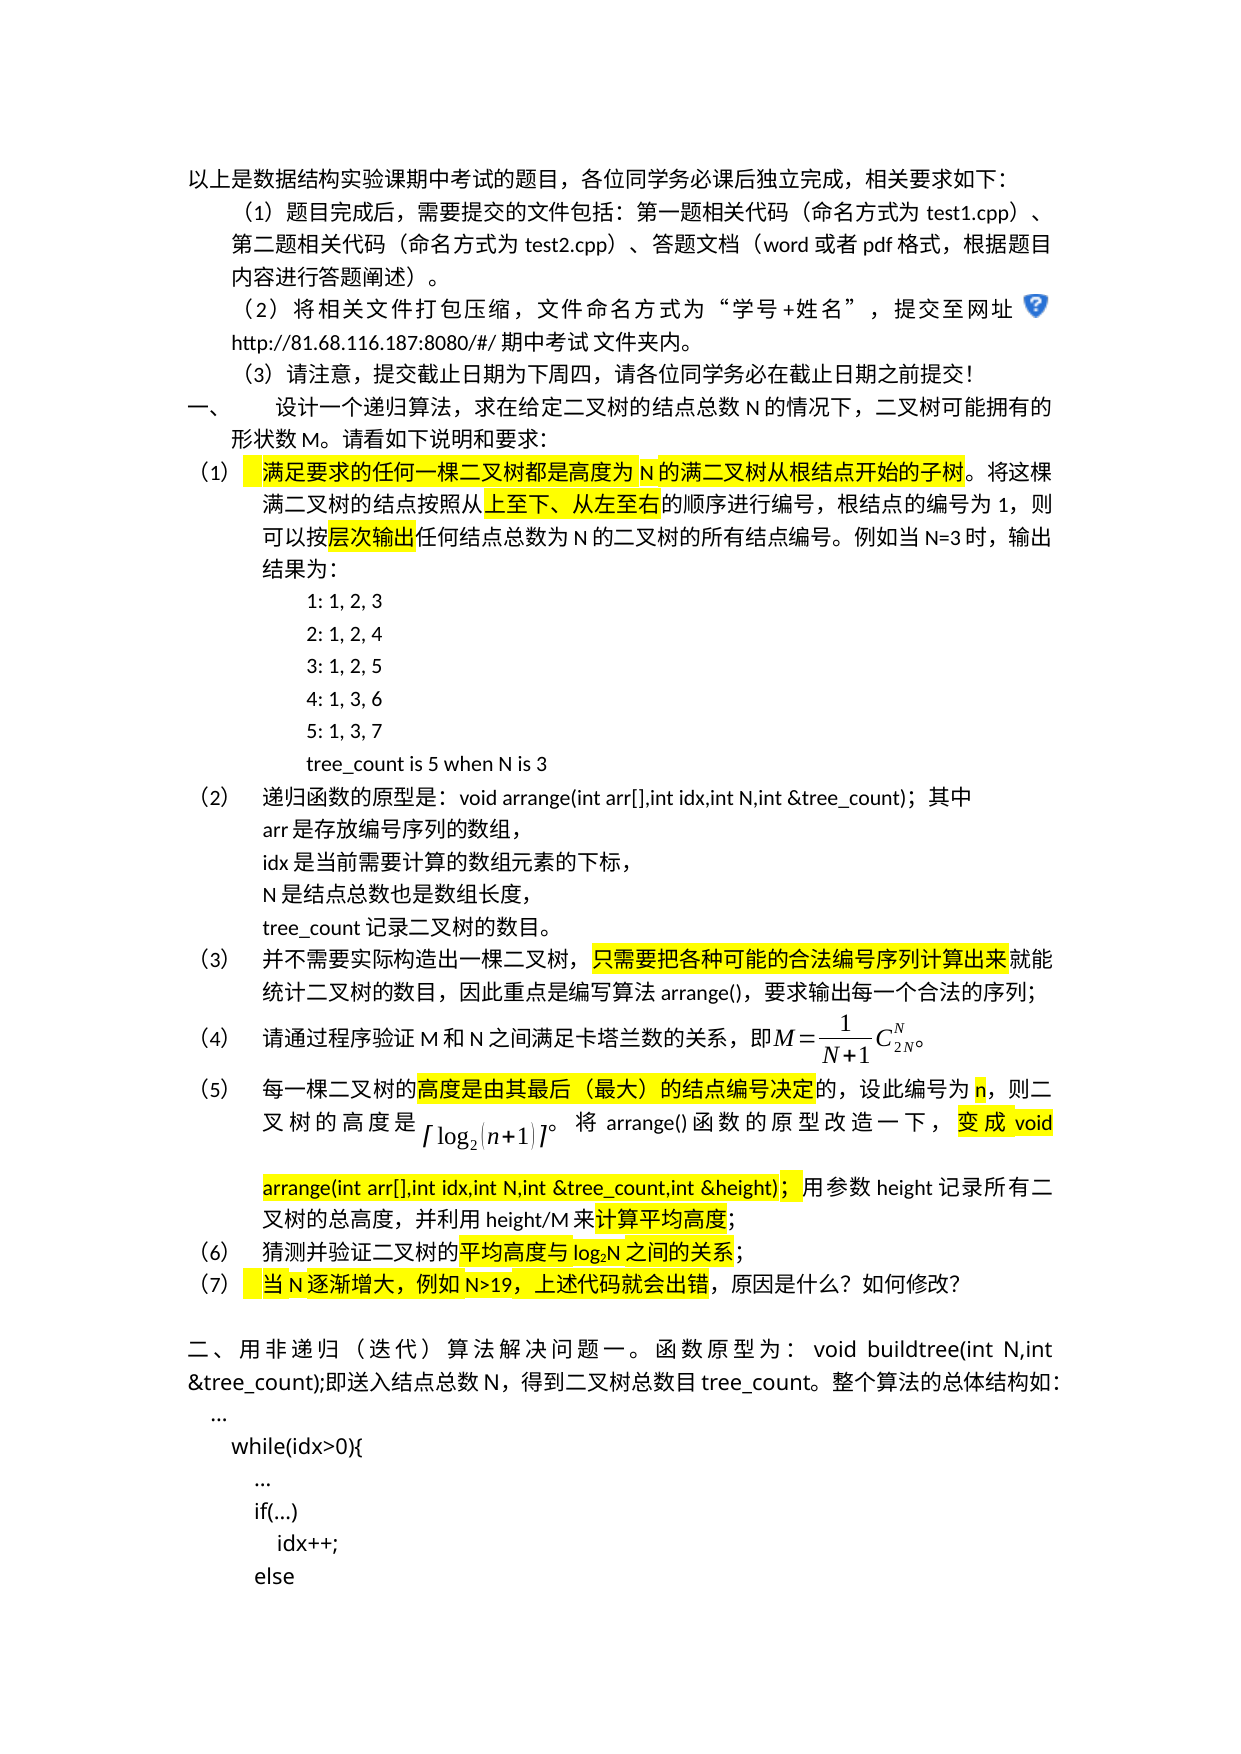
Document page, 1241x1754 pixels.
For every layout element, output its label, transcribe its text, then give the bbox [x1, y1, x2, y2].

text idx++; [187, 1527, 1053, 1559]
text … [187, 1462, 1053, 1494]
list 并不需要实际构造出一棵二叉树，只需要把各种可能的合法编号序列计算出来就能统计二叉树的数目，因此重点是编写算法arrange()，要求输出每一个合法的序列； [187, 942, 1053, 1007]
text if(…) [187, 1494, 1053, 1527]
list 猜测并验证二叉树的平均高度与log2N之间的关系； [187, 1234, 1053, 1267]
list 3: 1, 2, 5 [262, 649, 1053, 682]
list 每一棵二叉树的高度是由其最后（最大）的结点编号决定的，设此编号为n，则二叉树的高度是。将arrange()函数的原型改造一下，变成void arrange(int arr[],int idx,int N,int &tree_count,int &height)；用参数height记录所有二叉树的总高度，并利用height/M来计算平均高度； [187, 1072, 1053, 1234]
list 设计一个递归算法，求在给定二叉树的结点总数N的情况下，二叉树可能拥有的形状数M。请看如下说明和要求： [187, 389, 1053, 454]
list 4: 1, 3, 6 [262, 682, 1053, 714]
text 以上是数据结构实验课期中考试的题目，各位同学务必课后独立完成，相关要求如下： （1）题目完成后，需要提交的文件包括：第一题相关代码（命名方式为test1.cpp）、第二题相关代码（命名方式为test2.cpp）、答题文档（word或者pdf格式，根据题目内容进行答题阐述）。 （2）将相关文件打包压缩，文件命名方式为“学号+姓名”，提交至网址 http://81.68.116.187:8080/#/ 期中考试 文件夹内。 （3）请注意，提交截止日期为下周四，请各位同学务必在截止日期之前提交！ [187, 162, 1053, 389]
list 5: 1, 3, 7 [262, 714, 1053, 747]
list 递归函数的原型是：void arrange(int arr[],int idx,int N,int &tree_count)；其中 [187, 779, 1053, 812]
list N是结点总数也是数组长度， [262, 877, 1053, 909]
list tree_count记录二叉树的数目。 [262, 909, 1053, 942]
list 2: 1, 2, 4 [262, 617, 1053, 649]
list idx是当前需要计算的数组元素的下标， [262, 844, 1053, 877]
list 1: 1, 2, 3 [262, 584, 1053, 617]
text else [187, 1559, 1053, 1592]
list 请通过程序验证M和N之间满足卡塔兰数的关系，即。 [187, 1007, 1053, 1072]
list 满足要求的任何一棵二叉树都是高度为N的满二叉树从根结点开始的子树。将这棵满二叉树的结点按照从上至下、从左至右的顺序进行编号，根结点的编号为1，则可以按层次输出任何结点总数为N的二叉树的所有结点编号。例如当N=3时，输出结果为： [187, 454, 1053, 584]
text … [187, 1397, 1053, 1429]
list tree_count is 5 when N is 3 [262, 747, 1053, 779]
list arr是存放编号序列的数组， [262, 812, 1053, 844]
text while(idx>0){ [187, 1429, 1053, 1462]
list 当N逐渐增大，例如N>19，上述代码就会出错，原因是什么？如何修改？ [187, 1267, 1053, 1299]
text 二、用非递归（迭代）算法解决问题一。函数原型为：void buildtree(int N,int &tree_count);即送入结点总数N，得到二叉树总数目tree_count。整个算法的总体结构如： [187, 1332, 1053, 1397]
picture [1021, 294, 1053, 318]
